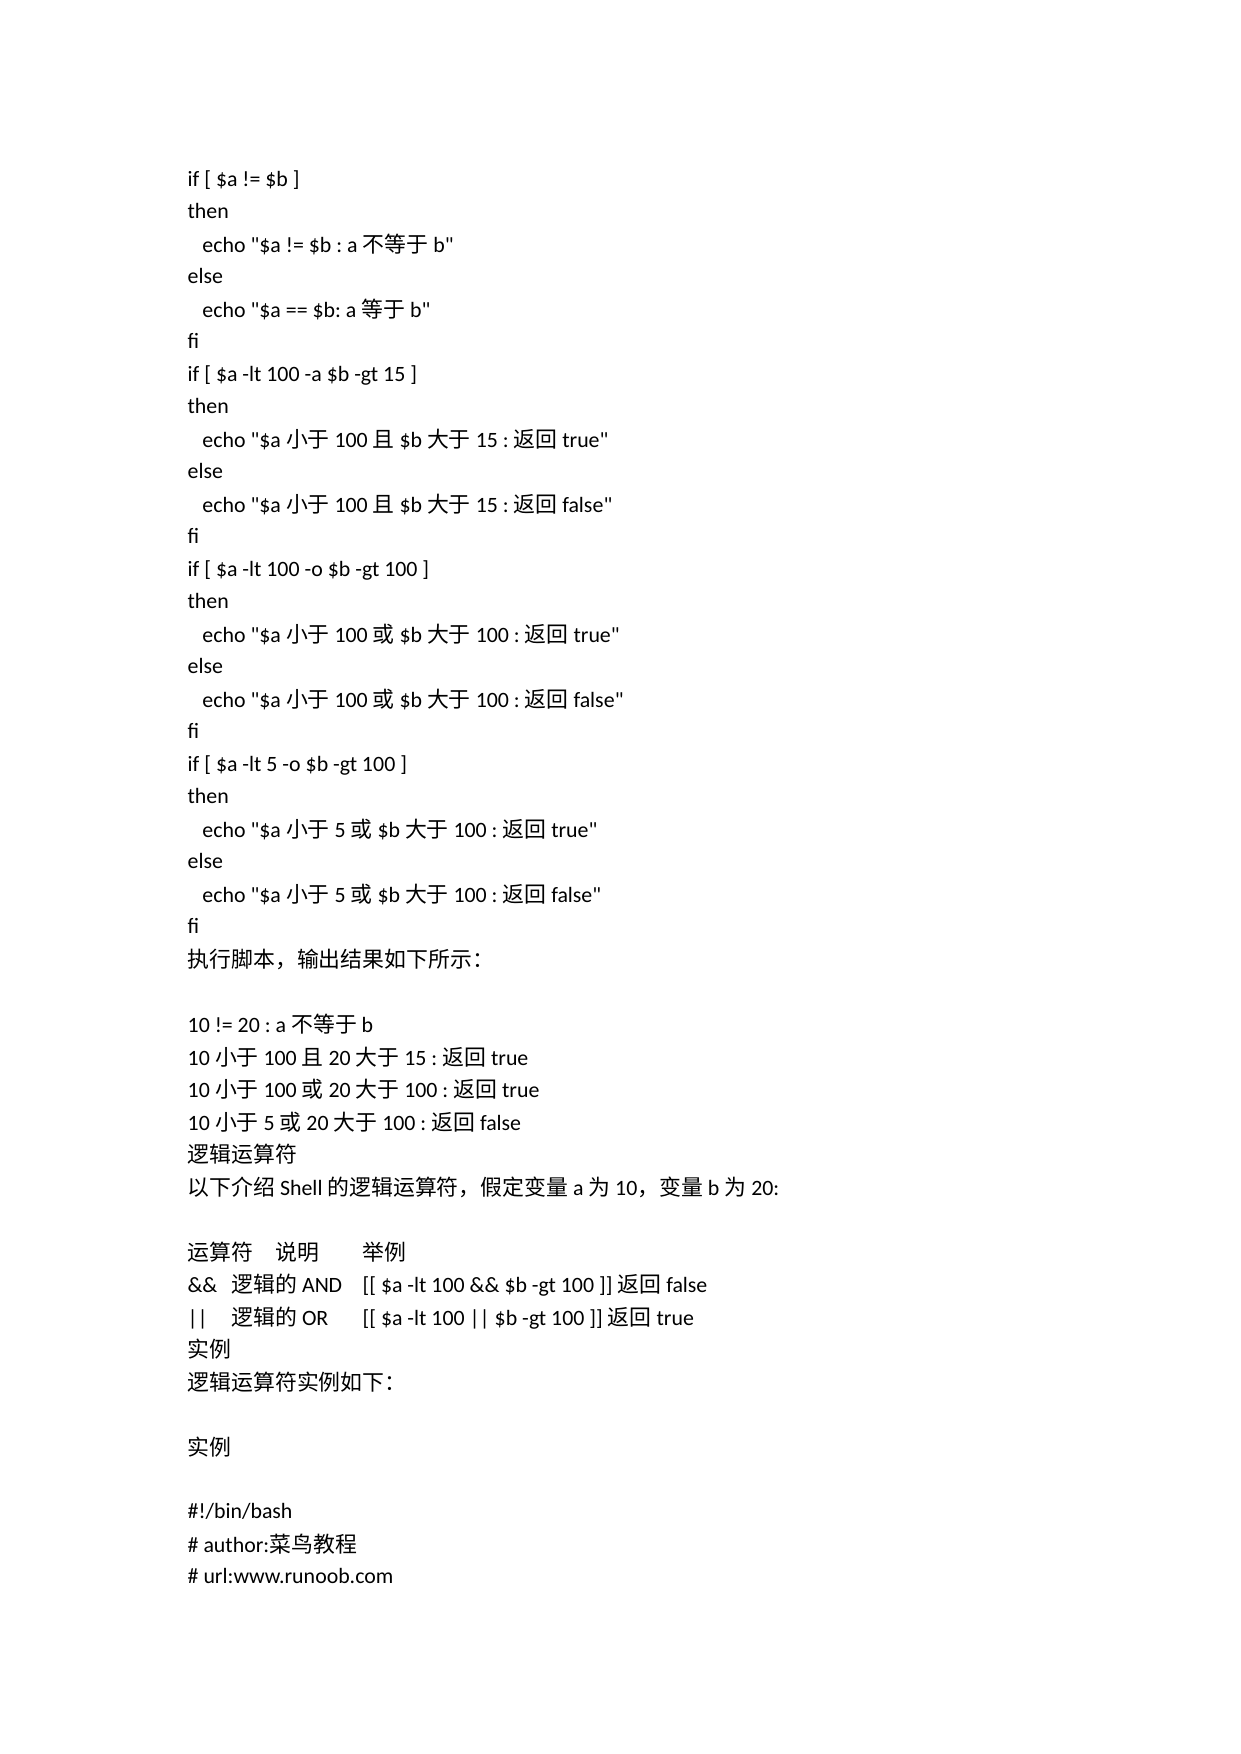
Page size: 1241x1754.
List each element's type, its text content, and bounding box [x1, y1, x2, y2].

text 10 小于 5 或 20 大于 100 : 返回 false [187, 1104, 1053, 1137]
text 10 != 20 : a 不等于 b [187, 1007, 1053, 1039]
text echo "$a 小于 100 或 $b 大于 100 : 返回 true" [187, 617, 1053, 649]
text echo "$a 小于 5 或 $b 大于 100 : 返回 true" [187, 812, 1053, 844]
text if [ $a -lt 5 -o $b -gt 100 ] [187, 747, 1053, 779]
text echo "$a 小于 100 且 $b 大于 15 : 返回 false" [187, 487, 1053, 519]
text 运算符 说明 举例 [187, 1234, 1053, 1267]
text else [187, 259, 1053, 292]
text 实例 [187, 1429, 1053, 1462]
text if [ $a != $b ] [187, 162, 1053, 194]
text 10 小于 100 且 20 大于 15 : 返回 true [187, 1039, 1053, 1072]
text if [ $a -lt 100 -o $b -gt 100 ] [187, 552, 1053, 584]
text || 逻辑的 OR [[ $a -lt 100 || $b -gt 100 ]] 返回 true [187, 1299, 1053, 1332]
text 执行脚本，输出结果如下所示： [187, 942, 1053, 974]
text echo "$a 小于 100 且 $b 大于 15 : 返回 true" [187, 422, 1053, 454]
text && 逻辑的 AND [[ $a -lt 100 && $b -gt 100 ]] 返回 false [187, 1267, 1053, 1299]
text else [187, 454, 1053, 487]
text then [187, 584, 1053, 617]
text fi [187, 519, 1053, 552]
text 实例 [187, 1332, 1053, 1364]
text 逻辑运算符实例如下： [187, 1364, 1053, 1397]
text # url:www.runoob.com [187, 1559, 1053, 1592]
text fi [187, 324, 1053, 357]
text #!/bin/bash [187, 1494, 1053, 1527]
text fi [187, 714, 1053, 747]
text then [187, 194, 1053, 227]
text echo "$a 小于 5 或 $b 大于 100 : 返回 false" [187, 877, 1053, 909]
text 以下介绍 Shell 的逻辑运算符，假定变量 a 为 10，变量 b 为 20: [187, 1169, 1053, 1202]
text else [187, 649, 1053, 682]
text if [ $a -lt 100 -a $b -gt 15 ] [187, 357, 1053, 389]
text echo "$a 小于 100 或 $b 大于 100 : 返回 false" [187, 682, 1053, 714]
text # author:菜鸟教程 [187, 1527, 1053, 1559]
text 逻辑运算符 [187, 1137, 1053, 1169]
text fi [187, 909, 1053, 942]
text echo "$a == $b: a 等于 b" [187, 292, 1053, 324]
text then [187, 389, 1053, 422]
text else [187, 844, 1053, 877]
text then [187, 779, 1053, 812]
text echo "$a != $b : a 不等于 b" [187, 227, 1053, 259]
text 10 小于 100 或 20 大于 100 : 返回 true [187, 1072, 1053, 1104]
